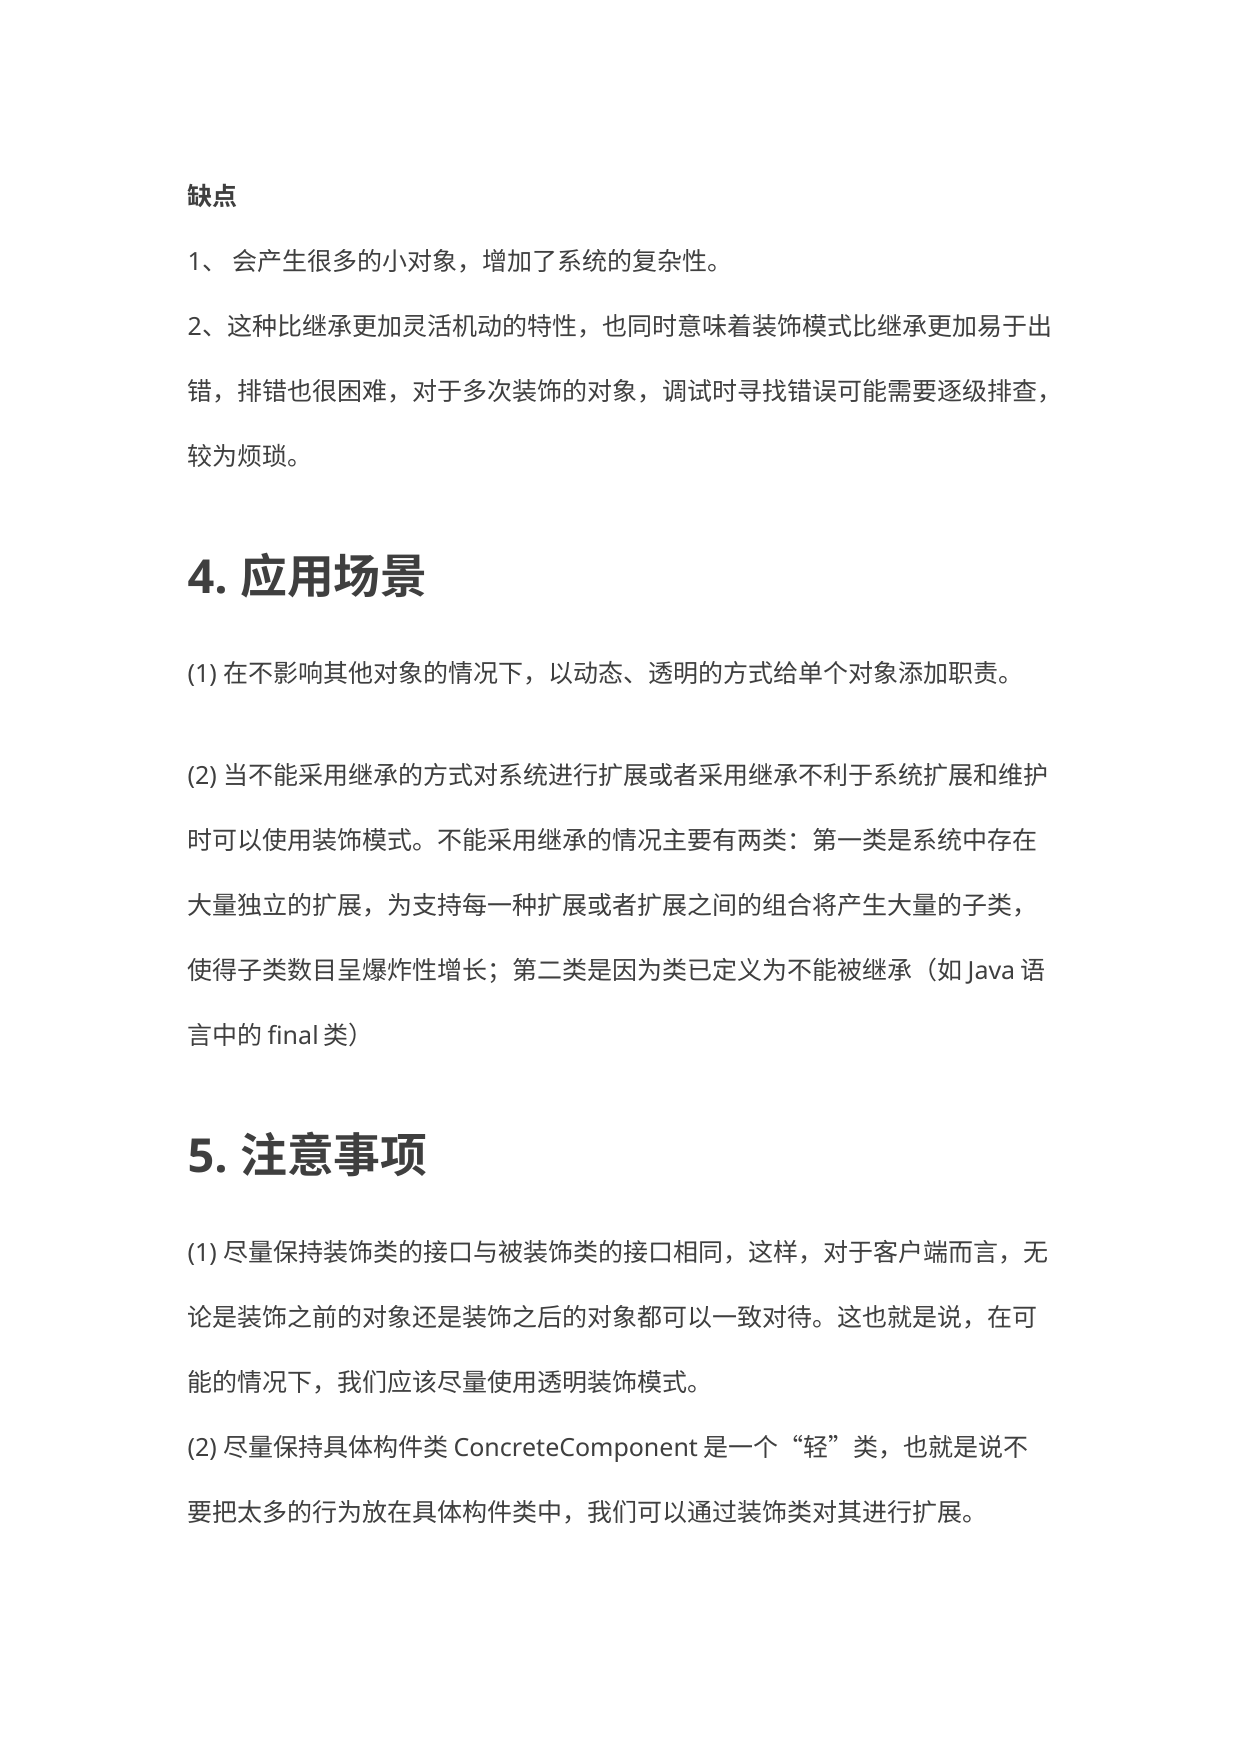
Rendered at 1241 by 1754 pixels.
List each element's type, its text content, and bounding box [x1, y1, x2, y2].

subtitle 4. 应用场景 [187, 524, 1053, 622]
text (1) 在不影响其他对象的情况下，以动态、透明的方式给单个对象添加职责。 [187, 639, 1053, 704]
text 缺点 1、 会产生很多的小对象，增加了系统的复杂性。 2、这种比继承更加灵活机动的特性，也同时意味着装饰模式比继承更加易于出错，排错也很困难，对于多次装饰的对象，调试时寻找错误可能需要逐级排查，较为烦琐。 [187, 162, 1053, 487]
subtitle 5. 注意事项 [187, 1103, 1053, 1201]
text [187, 1218, 1053, 1543]
text (2) 当不能采用继承的方式对系统进行扩展或者采用继承不利于系统扩展和维护时可以使用装饰模式。不能采用继承的情况主要有两类：第一类是系统中存在大量独立的扩展，为支持每一种扩展或者扩展之间的组合将产生大量的子类，使得子类数目呈爆炸性增长；第二类是因为类已定义为不能被继承（如Java语言中的final类） [187, 741, 1053, 1066]
